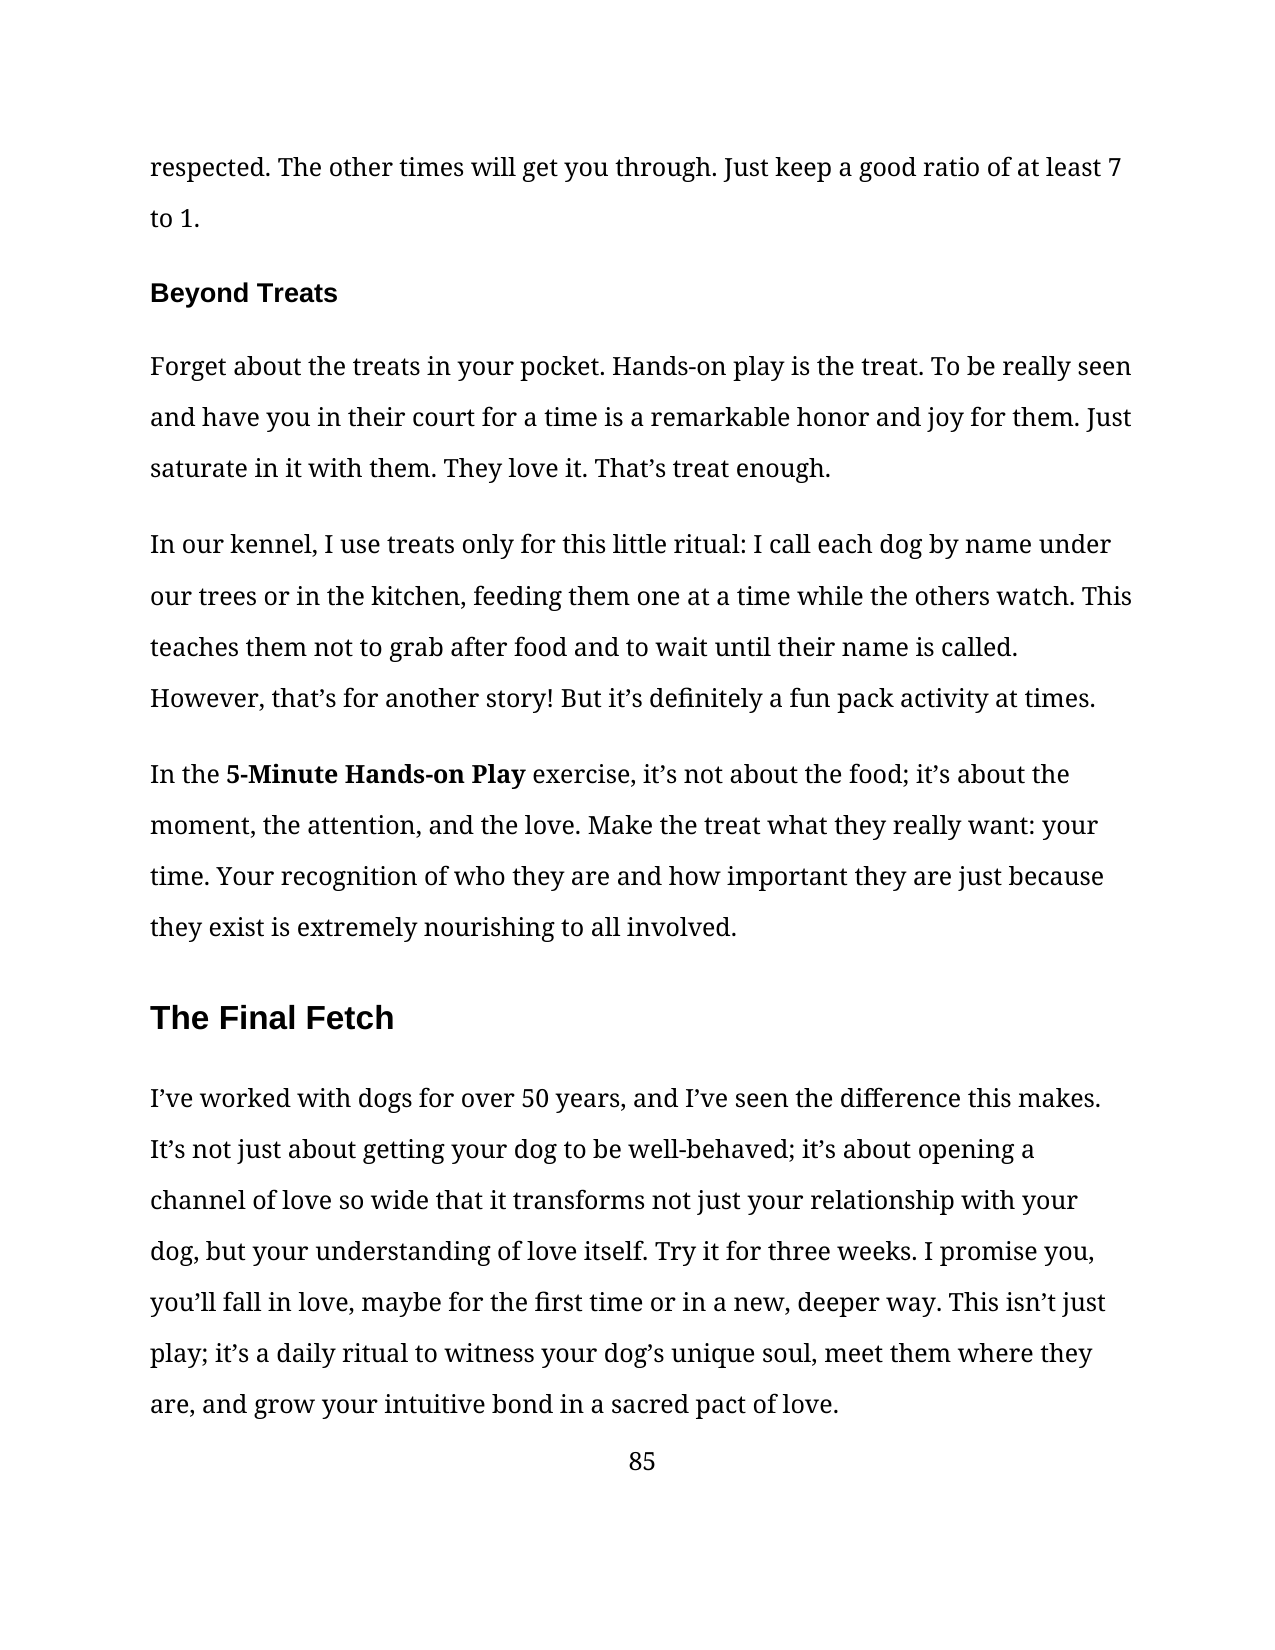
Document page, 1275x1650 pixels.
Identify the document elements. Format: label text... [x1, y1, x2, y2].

subtitle Beyond Treats [150, 277, 1134, 308]
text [150, 150, 1134, 235]
text Forget about the treats in your pocket. Hands-on play is the treat. To be really seen and have you in their court for a time is a remarkable honor and joy for them. Just saturate in it with them. They love it. That’s treat enough. [150, 349, 1134, 485]
text In our kennel, I use treats only for this little ritual: I call each dog by name under our trees or in the kitchen, feeding them one at a time while the others watch. This teaches them not to grab after food and to wait until their name is called. However, that’s for another story! But it’s definitely a fun pack activity at times. [150, 527, 1134, 714]
text I’ve worked with dogs for over 50 years, and I’ve seen the difference this makes. It’s not just about getting your dog to be well-behaved; it’s about opening a channel of love so wide that it transforms not just your relationship with your dog, but your understanding of love itself. Try it for three weeks. I promise you, you’ll fall in love, maybe for the first time or in a new, deeper way. This isn’t just play; it’s a daily ritual to witness your dog’s unique soul, meet them where they are, and grow your intuitive bond in a sacred pact of love. [150, 1081, 1134, 1421]
text In the 5-Minute Hands-on Play exercise, it’s not about the food; it’s about the moment, the attention, and the love. Make the treat what they really want: your time. Your recognition of who they are and how important they are just because they exist is extremely nourishing to all involved. [150, 756, 1134, 943]
subtitle The Final Fetch [150, 998, 1134, 1036]
